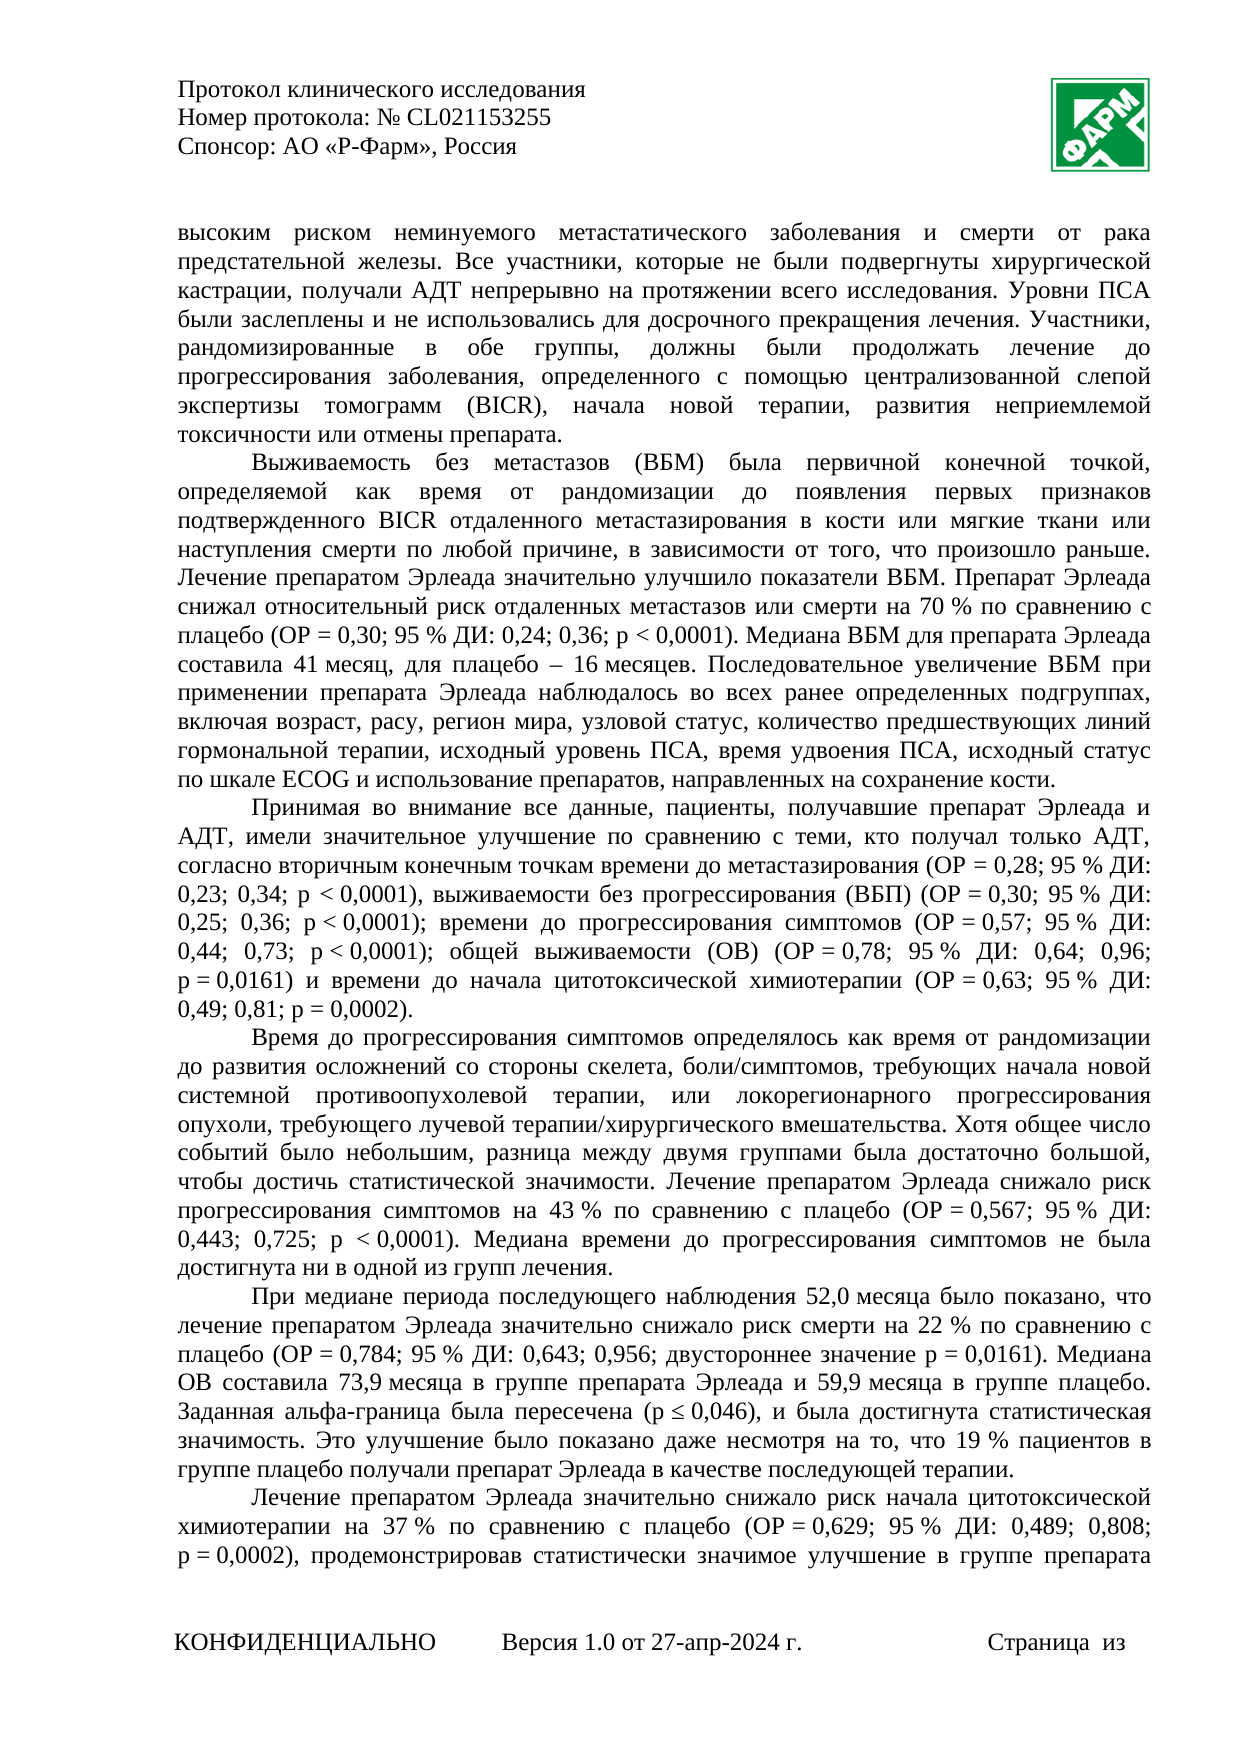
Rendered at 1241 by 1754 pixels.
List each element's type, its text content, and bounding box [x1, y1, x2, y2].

text Время до прогрессирования симптомов определялось как время от рандомизации до развития осложнений со стороны скелета, боли/симптомов, требующих начала новой системной противоопухолевой терапии, или локорегионарного прогрессирования опухоли, требующего лучевой терапии/хирургического вмешательства. Хотя общее число событий было небольшим, разница между двумя группами была достаточно большой, чтобы достичь статистической значимости. Лечение препаратом Эрлеада снижало риск прогрессирования симптомов на 43 % по сравнению с плацебо (ОР = 0,567; 95 % ДИ: 0,443; 0,725; р < 0,0001). Медиана времени до прогрессирования симптомов не была достигнута ни в одной из групп лечения. [177, 1022, 1152, 1281]
picture [1046, 73, 1152, 174]
text Принимая во внимание все данные, пациенты, получавшие препарат Эрлеада и АДТ, имели значительное улучшение по сравнению с теми, кто получал только АДТ, согласно вторичным конечным точкам времени до метастазирования (ОР = 0,28; 95 % ДИ: 0,23; 0,34; р < 0,0001), выживаемости без прогрессирования (ВБП) (ОР = 0,30; 95 % ДИ: 0,25; 0,36; р < 0,0001); времени до прогрессирования симптомов (ОР = 0,57; 95 % ДИ: 0,44; 0,73; р < 0,0001); общей выживаемости (ОВ) (ОР = 0,78; 95 % ДИ: 0,64; 0,96; р = 0,0161) и времени до начала цитотоксической химиотерапии (ОР = 0,63; 95 % ДИ: 0,49; 0,81; р = 0,0002). [177, 792, 1152, 1022]
text При медиане периода последующего наблюдения 52,0 месяца было показано, что лечение препаратом Эрлеада значительно снижало риск смерти на 22 % по сравнению с плацебо (ОР = 0,784; 95 % ДИ: 0,643; 0,956; двустороннее значение р = 0,0161). Медиана ОВ составила 73,9 месяца в группе препарата Эрлеада и 59,9 месяца в группе плацебо. Заданная альфа-граница была пересечена (р ≤ 0,046), и была достигнута статистическая значимость. Это улучшение было показано даже несмотря на то, что 19 % пациентов в группе плацебо получали препарат Эрлеада в качестве последующей терапии. [177, 1281, 1152, 1482]
text Выживаемость без метастазов (ВБМ) была первичной конечной точкой, определяемой как время от рандомизации до появления первых признаков подтвержденного BICR отдаленного метастазирования в кости или мягкие ткани или наступления смерти по любой причине, в зависимости от того, что произошло раньше. Лечение препаратом Эрлеада значительно улучшило показатели ВБМ. Препарат Эрлеада снижал относительный риск отдаленных метастазов или смерти на 70 % по сравнению с плацебо (ОР = 0,30; 95 % ДИ: 0,24; 0,36; р < 0,0001). Медиана ВБМ для препарата Эрлеада составила 41 месяц, для плацебо – 16 месяцев. Последовательное увеличение ВБМ при применении препарата Эрлеада наблюдалось во всех ранее определенных подгруппах, включая возраст, расу, регион мира, узловой статус, количество предшествующих линий гормональной терапии, исходный уровень ПСА, время удвоения ПСА, исходный статус по шкале ECOG и использование препаратов, направленных на сохранение кости. [177, 447, 1152, 792]
